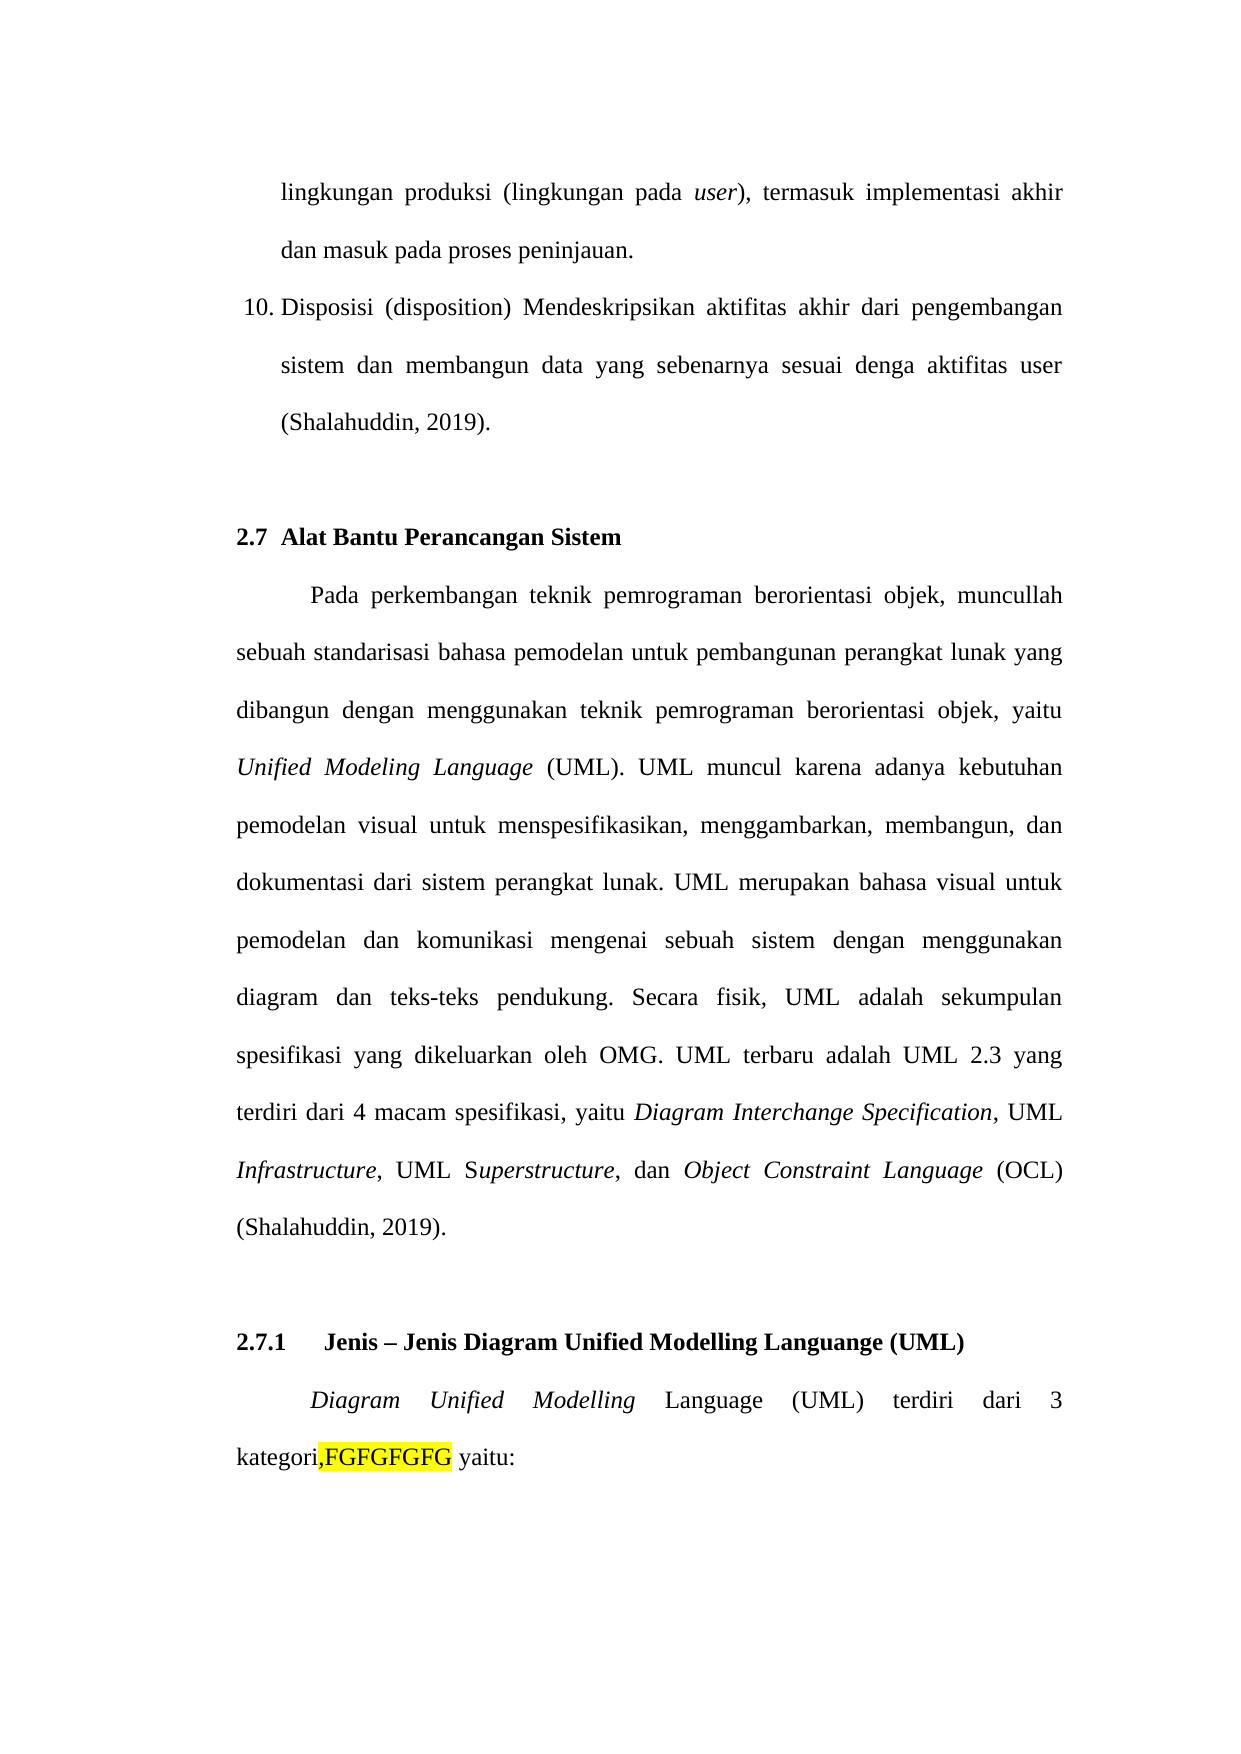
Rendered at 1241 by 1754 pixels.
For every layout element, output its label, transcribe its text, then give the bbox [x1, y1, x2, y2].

list Jenis – Jenis Diagram Unified Modelling Languange (UML) [236, 1327, 1063, 1356]
text Pada perkembangan teknik pemrograman berorientasi objek, muncullah sebuah standarisasi bahasa pemodelan untuk pembangunan perangkat lunak yang dibangun dengan menggunakan teknik pemrograman berorientasi objek, yaitu Unified Modeling Language (UML). UML muncul karena adanya kebutuhan pemodelan visual untuk menspesifikasikan, menggambarkan, membangun, dan dokumentasi dari sistem perangkat lunak. UML merupakan bahasa visual untuk pemodelan dan komunikasi mengenai sebuah sistem dengan menggunakan diagram dan teks-teks pendukung. Secara fisik, UML adalah sekumpulan spesifikasi yang dikeluarkan oleh OMG. UML terbaru adalah UML 2.3 yang terdiri dari 4 macam spesifikasi, yaitu Diagram Interchange Specification, UML Infrastructure, UML Superstructure, dan Object Constraint Language (OCL) [236, 580, 1063, 1241]
list Disposisi (disposition) Mendeskripsikan aktifitas akhir dari pengembangan sistem dan membangun data yang sebenarnya sesuai denga aktifitas user [243, 292, 1063, 436]
text Diagram Unified Modelling Language (UML) terdiri dari 3 kategori,FGFGFGFG yaitu: [236, 1385, 1063, 1471]
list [243, 177, 1063, 263]
list Alat Bantu Perancangan Sistem [236, 522, 1063, 551]
